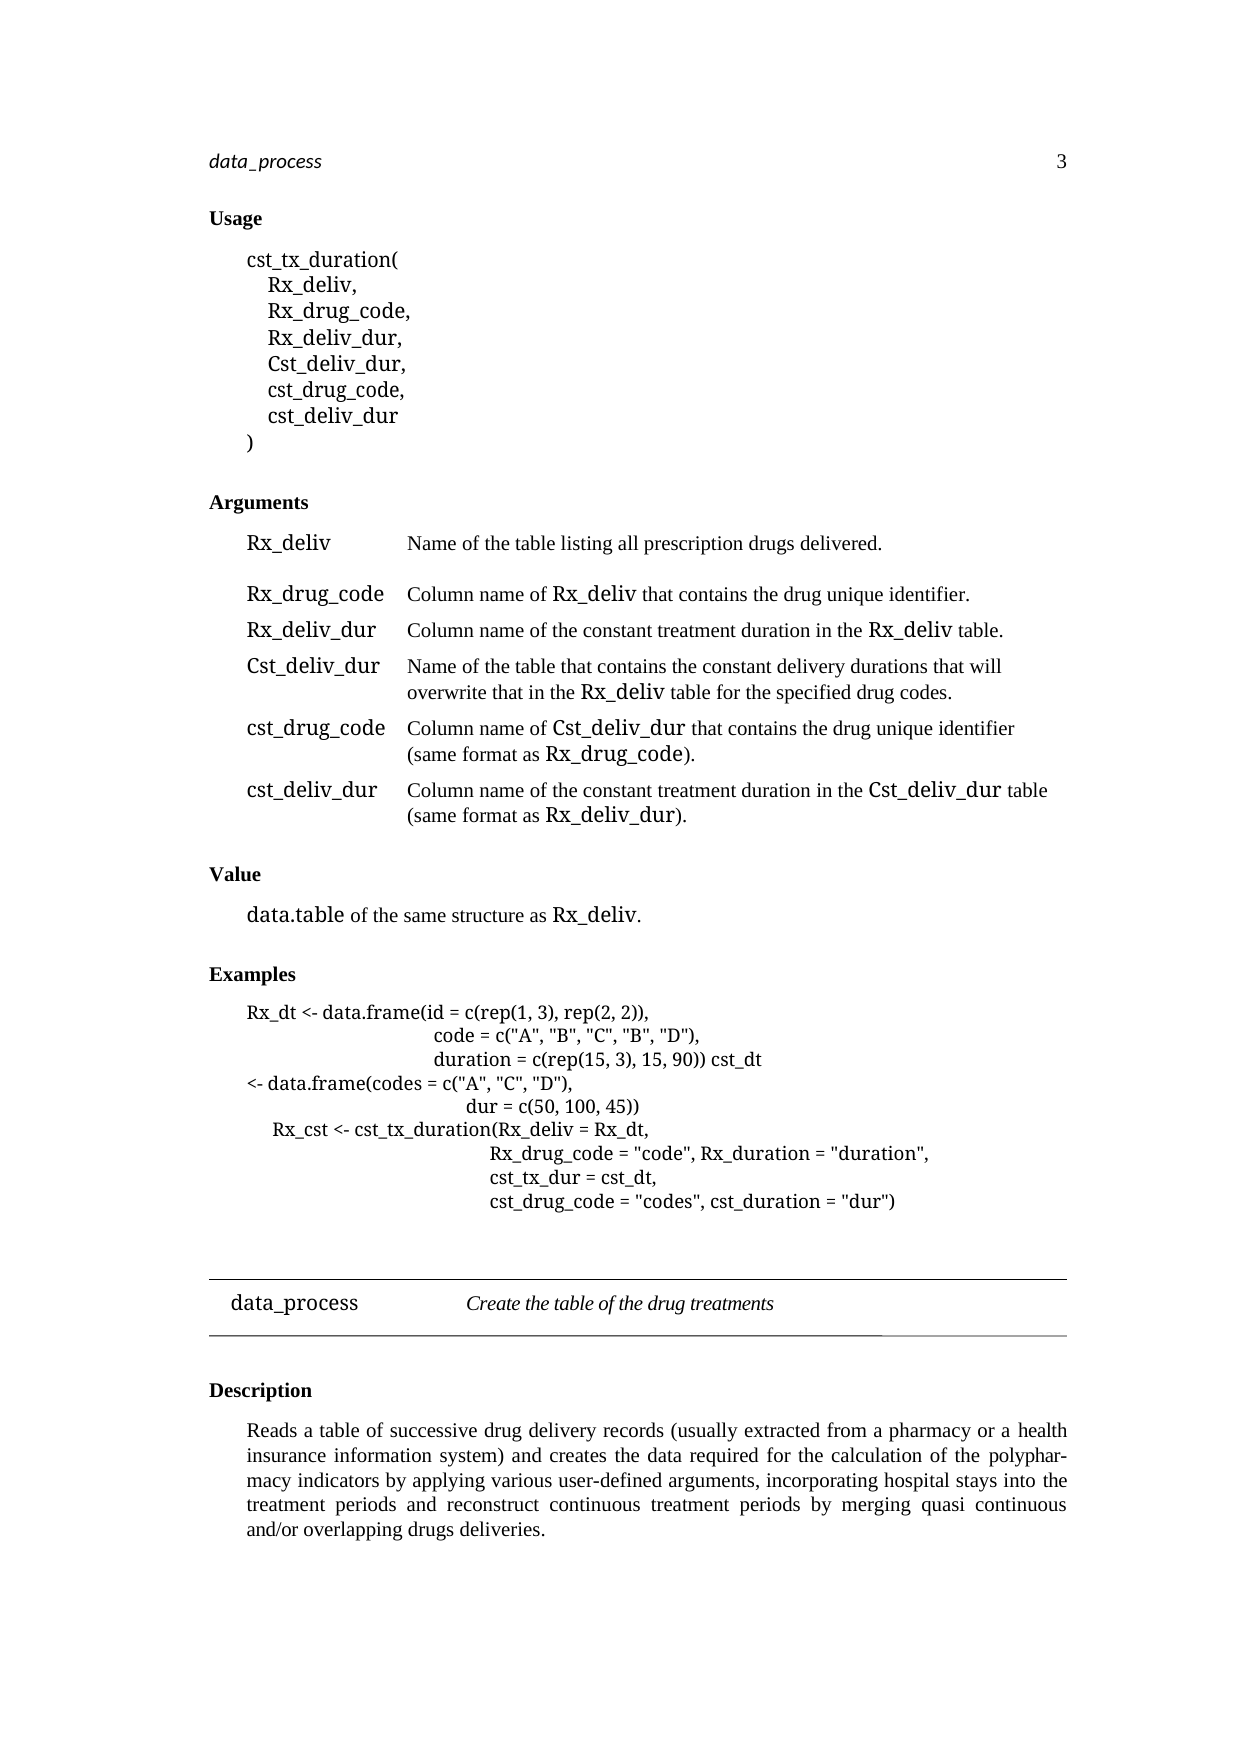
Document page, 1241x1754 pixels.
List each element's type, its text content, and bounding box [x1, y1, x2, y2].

text Rx_cst <- cst_tx_duration(Rx_deliv = Rx_dt, [175, 1118, 648, 1141]
text Rx_drug_code Column name of Rx_deliv that contains the drug unique identifier. Rx_deliv_dur Column name of the constant treatment duration in the Rx_deliv table. [246, 579, 1090, 644]
text Rx_drug_code = "code", Rx_duration = "duration", cst_tx_dur = cst_dt, [489, 1141, 1000, 1189]
text cst_drug_code = "codes", cst_duration = "dur") [489, 1189, 1148, 1213]
text dur = c(50, 100, 45)) [175, 1095, 639, 1118]
text ) [246, 430, 1148, 456]
text code = c("A", "B", "C", "B", "D"), [433, 1024, 1148, 1047]
text data_process Create the table of the drug treatments [230, 1288, 1148, 1316]
subtitle Usage [209, 206, 1148, 230]
text duration = c(rep(15, 3), 15, 90)) cst_dt <- data.frame(codes = c("A", "C", "D"), [246, 1047, 768, 1095]
subtitle Arguments [209, 490, 1148, 514]
text Rx_deliv Name of the table listing all prescription drugs delivered. [246, 528, 1090, 557]
text Cst_deliv_dur Name of the table that contains the constant delivery durations that will overwrite that in the Rx_deliv table for the specified drug codes. [246, 653, 1067, 705]
text data.table of the same structure as Rx_deliv. [246, 900, 1067, 928]
subtitle Description [209, 1378, 1148, 1402]
text data_process 3 [209, 148, 1148, 173]
text cst_deliv_dur Column name of the constant treatment duration in the Cst_deliv_dur table (same format as Rx_deliv_dur). [246, 776, 1067, 829]
subtitle Value [209, 862, 1148, 886]
text cst_drug_code Column name of Cst_deliv_dur that contains the drug unique identifier (same format as Rx_drug_code). [246, 715, 1067, 767]
subtitle Examples [209, 962, 1148, 986]
text Rx_dt <- data.frame(id = c(rep(1, 3), rep(2, 2)), [246, 1000, 1148, 1024]
text cst_tx_duration( Rx_deliv, Rx_drug_code, Rx_deliv_dur, Cst_deliv_dur, cst_drug_code, cst_deliv_dur [246, 246, 588, 430]
text Reads a table of successive drug delivery records (usually extracted from a pharmacy or a health insurance information system) and creates the data required for the calculation of the polyphar- macy indicators by applying various user-defined arguments, incorporating hospital stays into the treatment periods and reconstruct continuous treatment periods by merging quasi continuous and/or overlapping drugs deliveries. [246, 1418, 1067, 1541]
